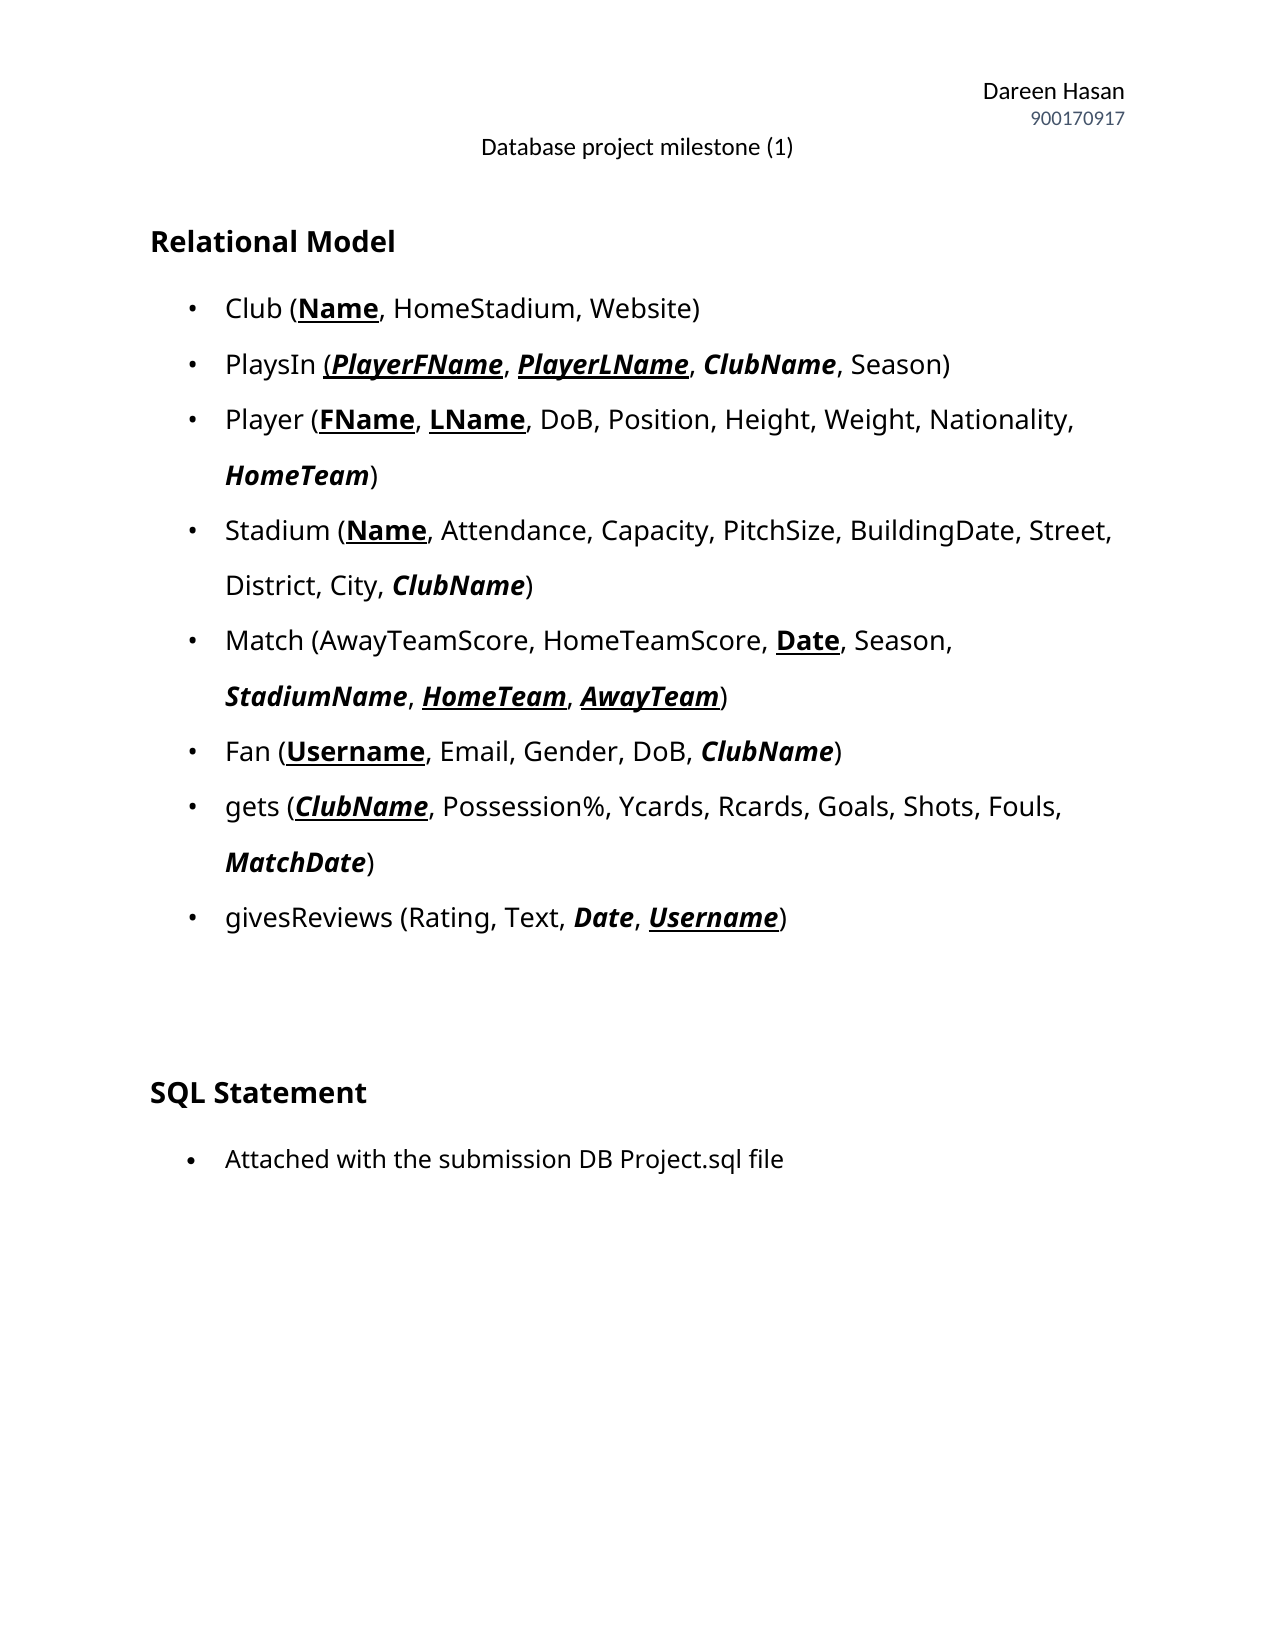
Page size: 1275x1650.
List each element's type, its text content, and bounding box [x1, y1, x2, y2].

list PlaysIn (PlayerFName, PlayerLName, ClubName, Season) [187, 345, 1125, 382]
list Attached with the submission DB Project.sql file [187, 1142, 1125, 1176]
list Stadium (Name, Attendance, Capacity, PitchSize, BuildingDate, Street, District, City, ClubName) [187, 511, 1125, 603]
list Match (AwayTeamScore, HomeTeamScore, Date, Season, StadiumName, HomeTeam, AwayTeam) [187, 622, 1125, 714]
text Relational Model [150, 221, 1125, 261]
list Player (FName, LName, DoB, Position, Height, Weight, Nationality, HomeTeam) [187, 401, 1125, 493]
list gets (ClubName, Possession%, Ycards, Rcards, Goals, Shots, Fouls, MatchDate) [187, 788, 1125, 880]
list Club (Name, HomeStadium, Website) [187, 290, 1125, 327]
list Fan (Username, Email, Gender, DoB, ClubName) [187, 732, 1125, 769]
list givesReviews (Rating, Text, Date, Username) [187, 898, 1125, 935]
text SQL Statement [150, 1073, 1125, 1112]
